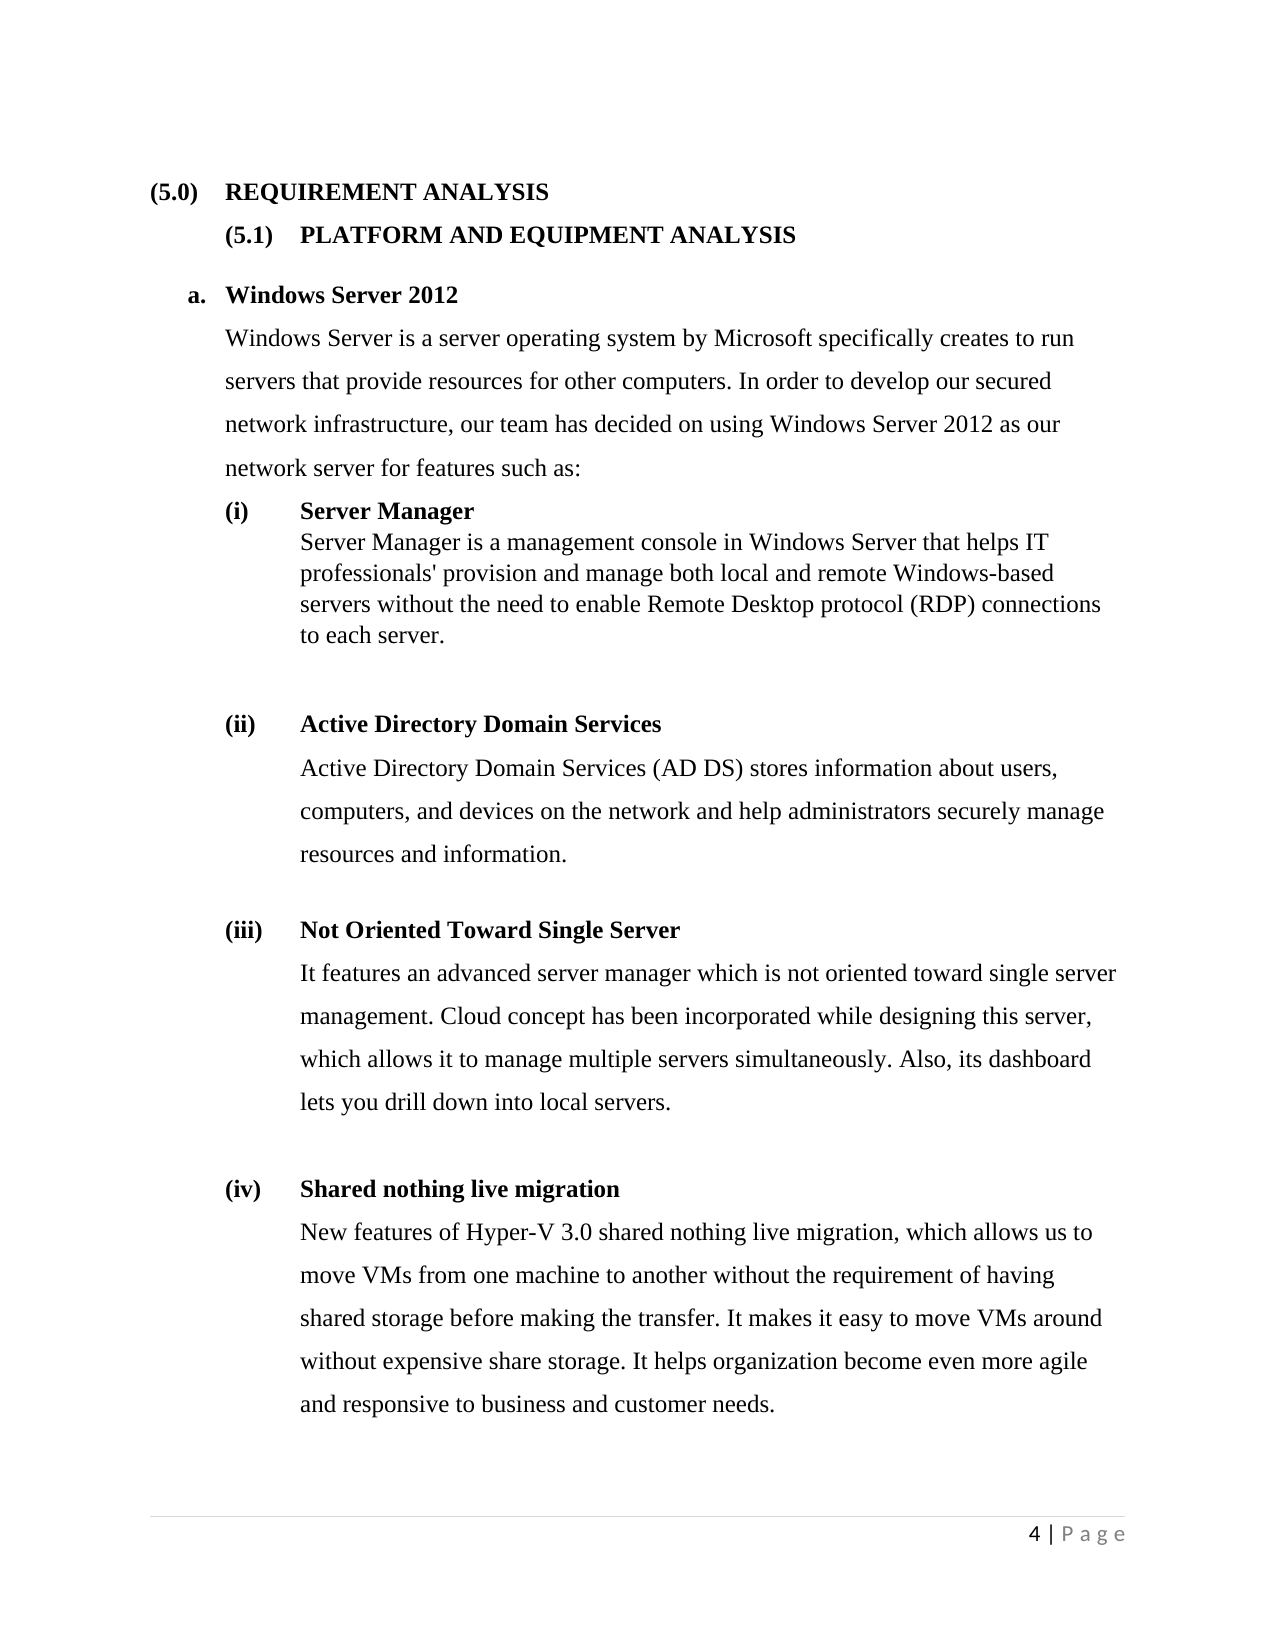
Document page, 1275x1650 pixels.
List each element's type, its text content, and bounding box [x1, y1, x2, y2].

list Shared nothing live migration New features of Hyper-V 3.0 shared nothing live migration, which allows us to move VMs from one machine to another without the requirement of having shared storage before making the transfer. It makes it easy to move VMs around without expensive share storage. It helps organization become even more agile and responsive to business and customer needs. [225, 1174, 1125, 1418]
list Not Oriented Toward Single Server It features an advanced server manager which is not oriented toward single server management. Cloud concept has been incorporated while designing this server, which allows it to manage multiple servers simultaneously. Also, its dashboard lets you drill down into local servers. [225, 915, 1125, 1116]
list PLATFORM AND EQUIPMENT ANALYSIS [225, 220, 1125, 249]
text Windows Server 2012 Windows Server is a server operating system by Microsoft specifically creates to run servers that provide resources for other computers. In order to develop our secured network infrastructure, our team has decided on using Windows Server 2012 as our network server for features such as: [187, 280, 1125, 481]
list REQUIREMENT ANALYSIS [150, 177, 1125, 206]
list Active Directory Domain Services Active Directory Domain Services (AD DS) stores information about users, computers, and devices on the network and help administrators securely manage resources and information. [225, 709, 1125, 868]
list Server Manager Server Manager is a management console in Windows Server that helps IT professionals' provision and manage both local and remote Windows-based servers without the need to enable Remote Desktop protocol (RDP) connections to each server. [225, 496, 1125, 649]
